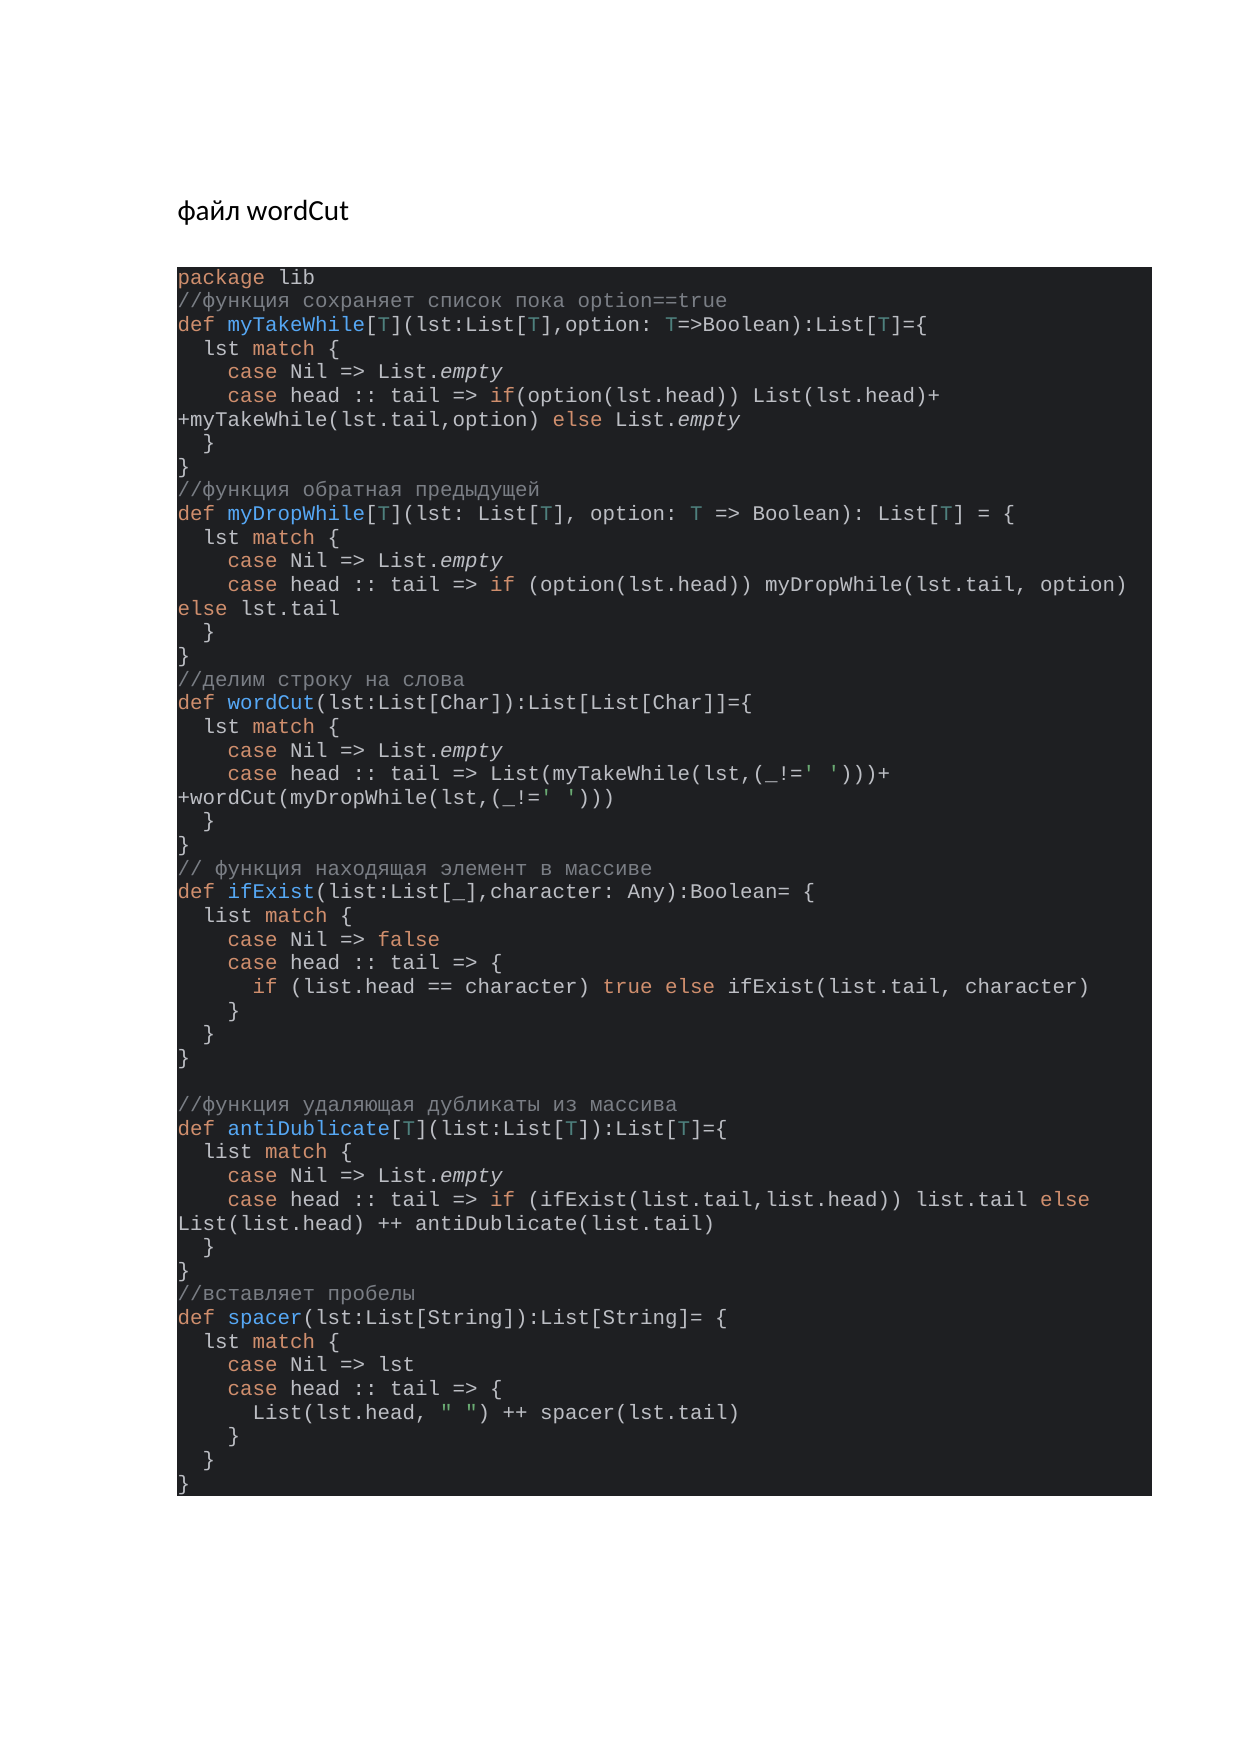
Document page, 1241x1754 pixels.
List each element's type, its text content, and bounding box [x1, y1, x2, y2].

text файл wordCut [177, 192, 1152, 228]
text package lib //функция сохраняет список пока option==true def myTakeWhile[T](lst:List[T],option: T=>Boolean):List[T]={ lst match { case Nil => List.empty case head :: tail => if(option(lst.head)) List(lst.head)++myTakeWhile(lst.tail,option) else List.empty } } //функция обратная предыдущей def myDropWhile[T](lst: List[T], option: T => Boolean): List[T] = { lst match { case Nil => List.empty case head :: tail => if (option(lst.head)) myDropWhile(lst.tail, option) else lst.tail } } //делим строку на слова def wordCut(lst:List[Char]):List[List[Char]]={ lst match { case Nil => List.empty case head :: tail => List(myTakeWhile(lst,(_!=' ')))++wordCut(myDropWhile(lst,(_!=' '))) } } // функция находящая элемент в массиве def ifExist(list:List[_],character: Any):Boolean= { list match { case Nil => false case head :: tail => { if (list.head == character) true else ifExist(list.tail, character) } } } //функция удаляющая дубликаты из массива def antiDublicate[T](list:List[T]):List[T]={ list match { case Nil => List.empty case head :: tail => if (ifExist(list.tail,list.head)) list.tail else List(list.head) ++ antiDublicate(list.tail) } } //вставляет пробелы def spacer(lst:List[String]):List[String]= { lst match { case Nil => lst case head :: tail => { List(lst.head, " ") ++ spacer(lst.tail) } } } [177, 267, 1152, 1496]
